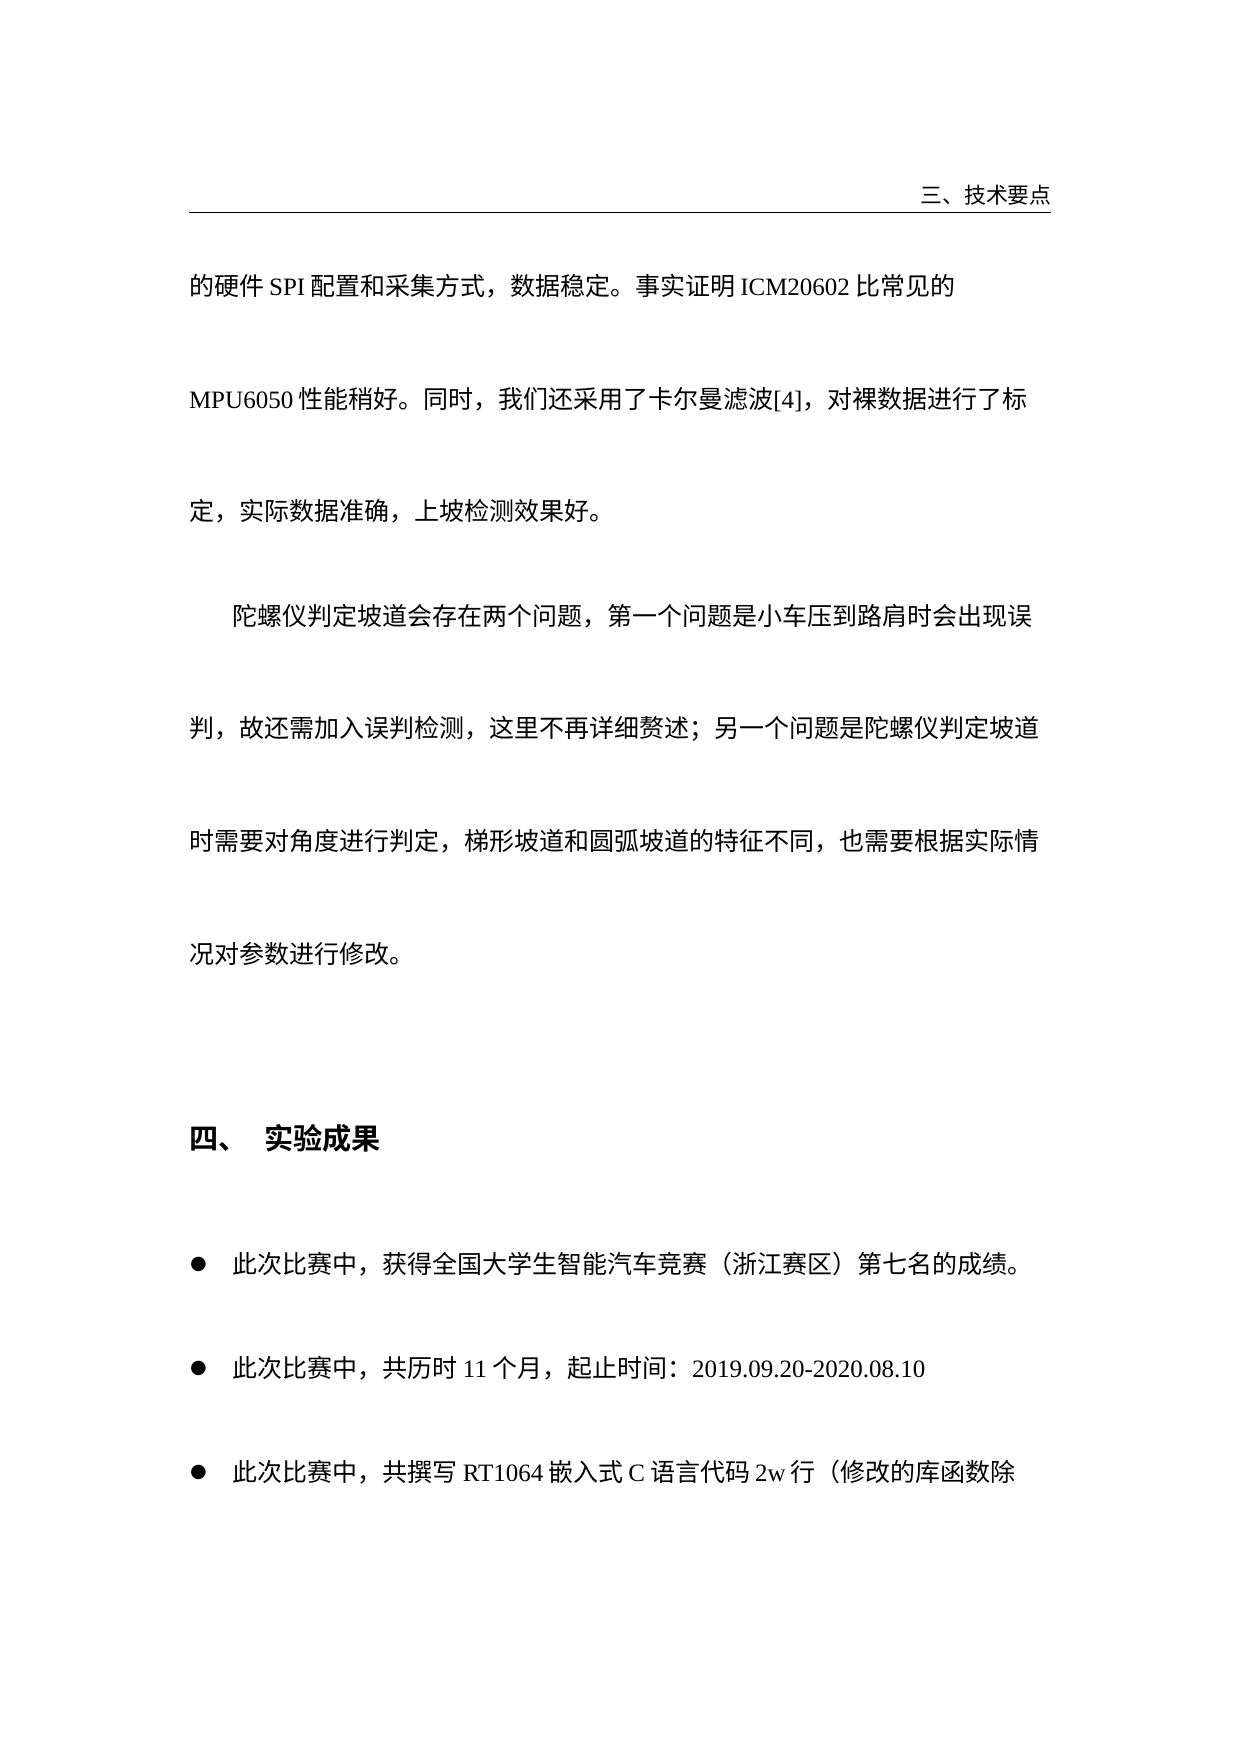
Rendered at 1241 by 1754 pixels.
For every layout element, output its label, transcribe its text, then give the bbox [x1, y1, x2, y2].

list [189, 1437, 1051, 1505]
text 陀螺仪判定坡道会存在两个问题，第一个问题是小车压到路肩时会出现误判，故还需加入误判检测，这里不再详细赘述；另一个问题是陀螺仪判定坡道时需要对角度进行判定，梯形坡道和圆弧坡道的特征不同，也需要根据实际情况对参数进行修改。 [189, 580, 1051, 986]
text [189, 251, 1051, 544]
list 此次比赛中，获得全国大学生智能汽车竞赛（浙江赛区）第七名的成绩。 [189, 1228, 1051, 1296]
subtitle 实验成果 [189, 1103, 1051, 1171]
list 此次比赛中，共历时11个月，起止时间：2019.09.20-2020.08.10 [189, 1333, 1051, 1401]
